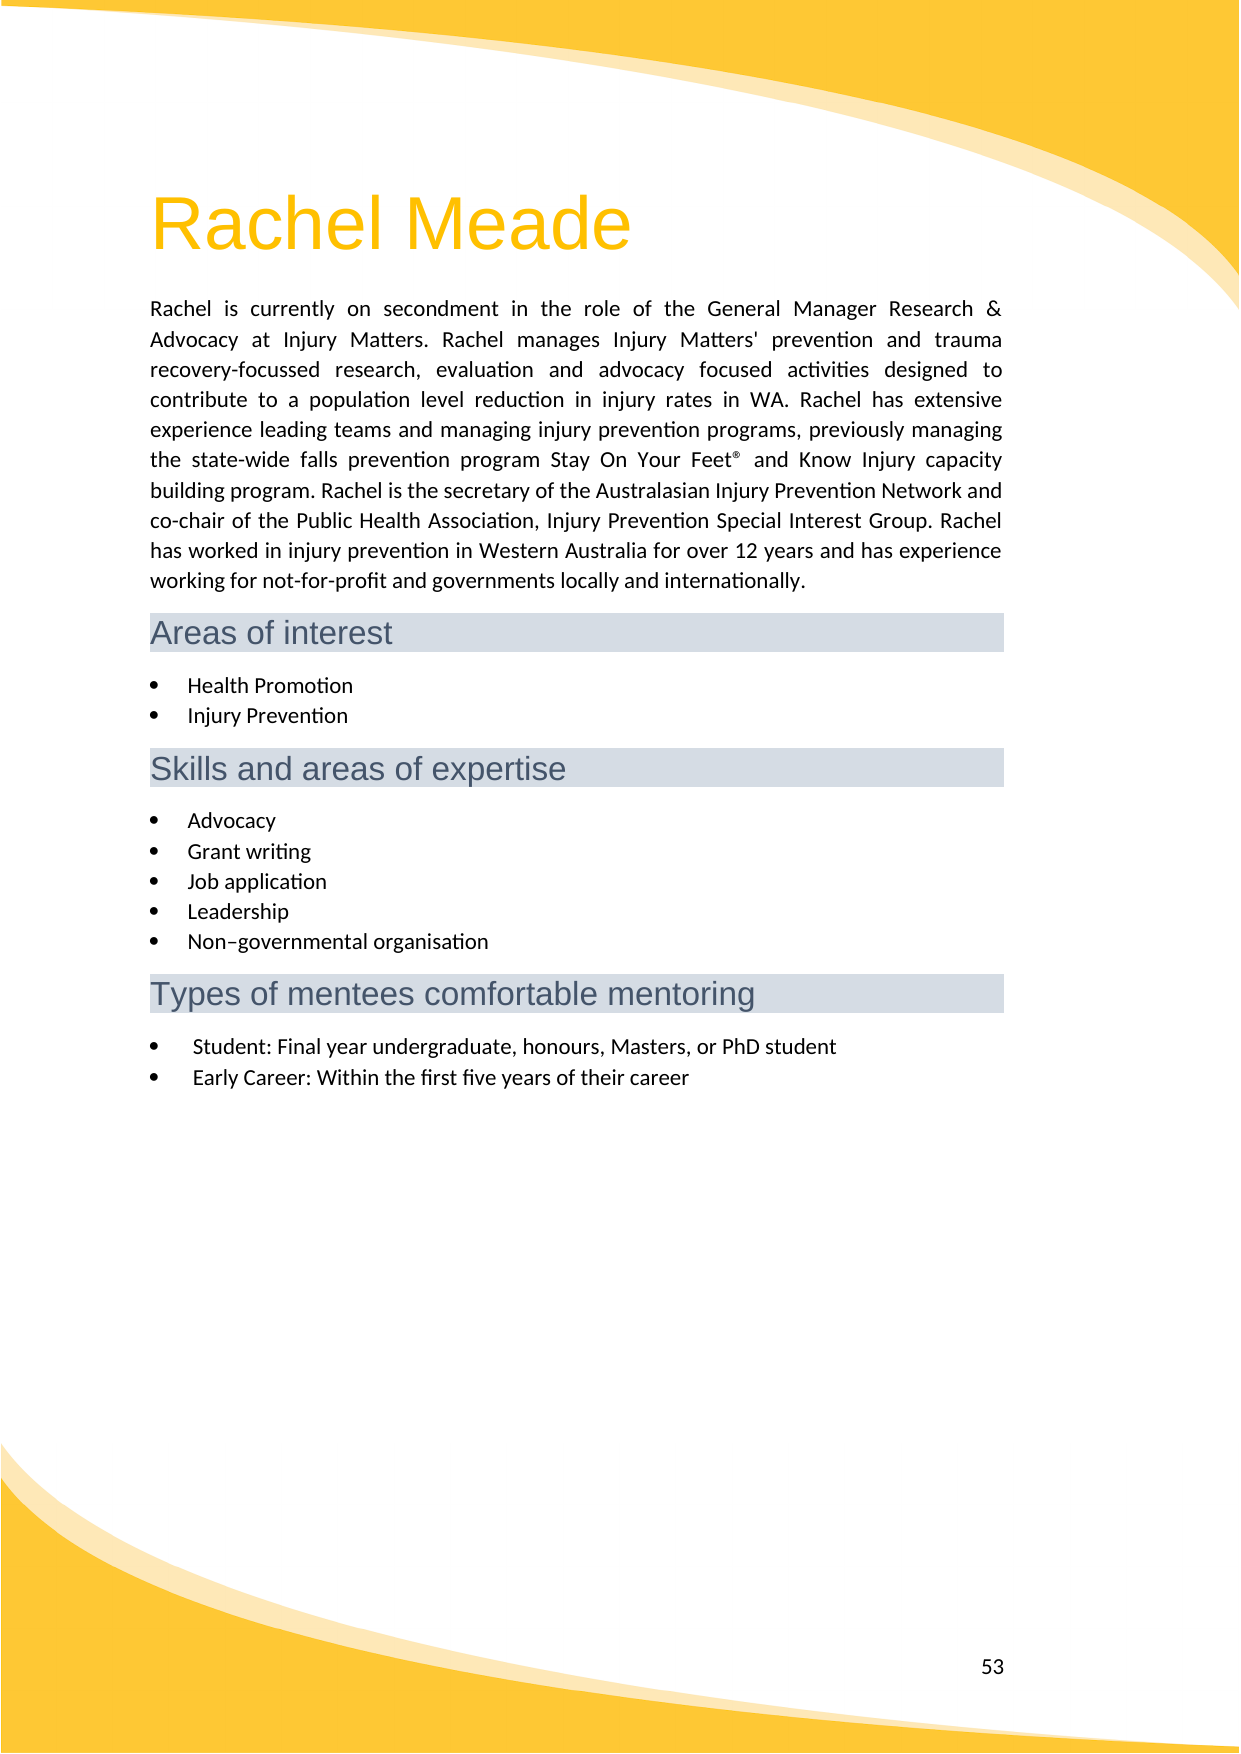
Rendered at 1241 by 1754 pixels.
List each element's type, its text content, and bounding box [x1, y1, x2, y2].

list Grant writing [150, 837, 1004, 865]
subtitle Areas of interest [150, 613, 1004, 652]
subtitle Skills and areas of expertise [150, 748, 1004, 787]
list Leadership [150, 897, 1004, 925]
list Job application [150, 867, 1004, 895]
list Early Career: Within the first five years of their career [150, 1063, 1004, 1091]
text Rachel is currently on secondment in the role of the General Manager Research & Advocacy at Injury Matters. Rachel manages Injury Matters' prevention and trauma recovery-focussed research, evaluation and advocacy focused activities designed to contribute to a population level reduction in injury rates in WA. Rachel has extensive experience leading teams and managing injury prevention programs, previously managing the state-wide falls prevention program Stay On Your Feet® and Know Injury capacity building program. Rachel is the secretary of the Australasian Injury Prevention Network and co-chair of the Public Health Association, Injury Prevention Special Interest Group. Rachel has worked in injury prevention in Western Australia for over 12 years and has experience working for not-for-profit and governments locally and internationally. [150, 294, 1004, 594]
picture [1, 1443, 1239, 1753]
picture [1, 0, 1239, 310]
list Student: Final year undergraduate, honours, Masters, or PhD student [150, 1032, 1004, 1061]
text Rachel Meade [150, 179, 1004, 265]
list Injury Prevention [150, 702, 1004, 730]
list Health Promotion [150, 671, 1004, 699]
list Non–governmental organisation [150, 927, 1004, 956]
list Advocacy [150, 807, 1004, 835]
subtitle Types of mentees comfortable mentoring [150, 974, 1004, 1013]
